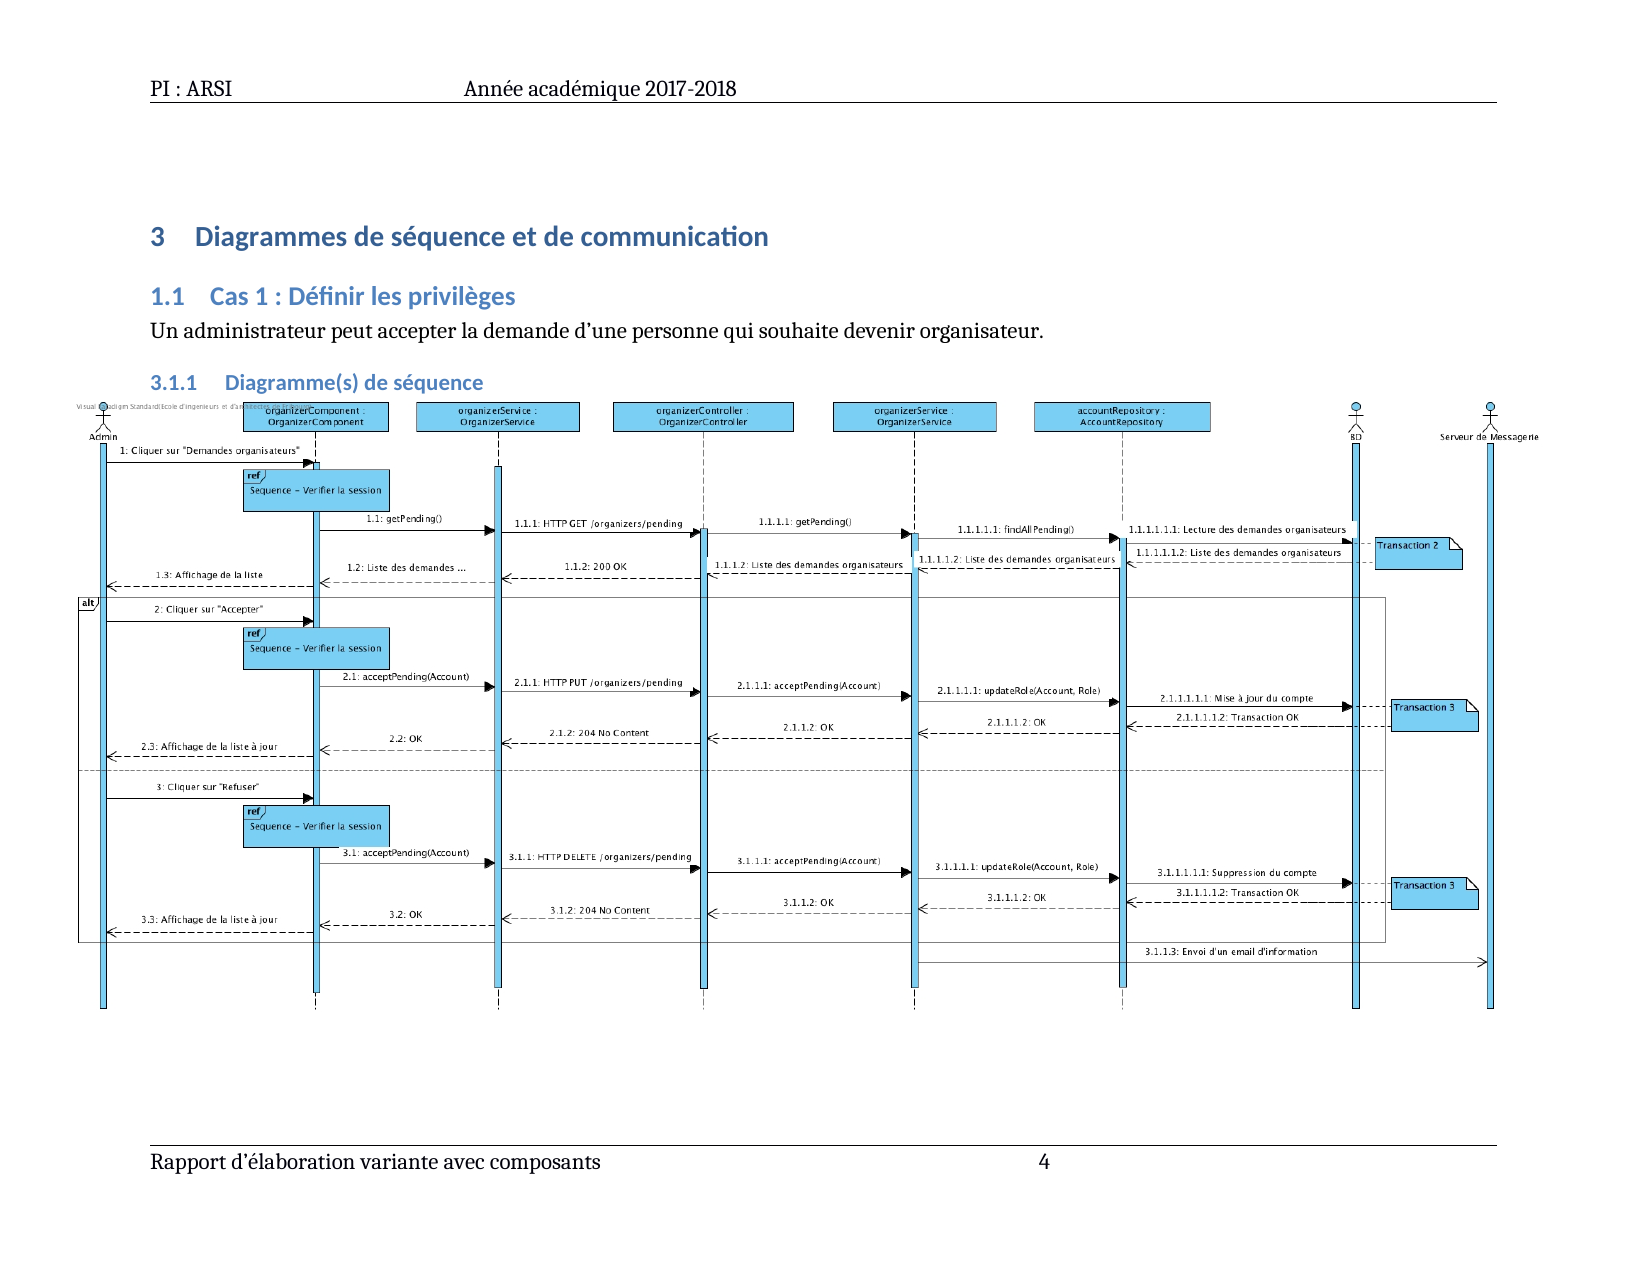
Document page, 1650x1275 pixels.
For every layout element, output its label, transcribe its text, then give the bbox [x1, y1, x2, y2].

subtitle Diagrammes de séquence et de communication [150, 218, 1500, 253]
picture [76, 400, 1551, 1012]
text Un administrateur peut accepter la demande d’une personne qui souhaite devenir organisateur. [150, 317, 1500, 344]
subtitle Cas 1 : Définir les privilèges [150, 279, 1500, 312]
subtitle Diagramme(s) de séquence [150, 368, 1500, 396]
